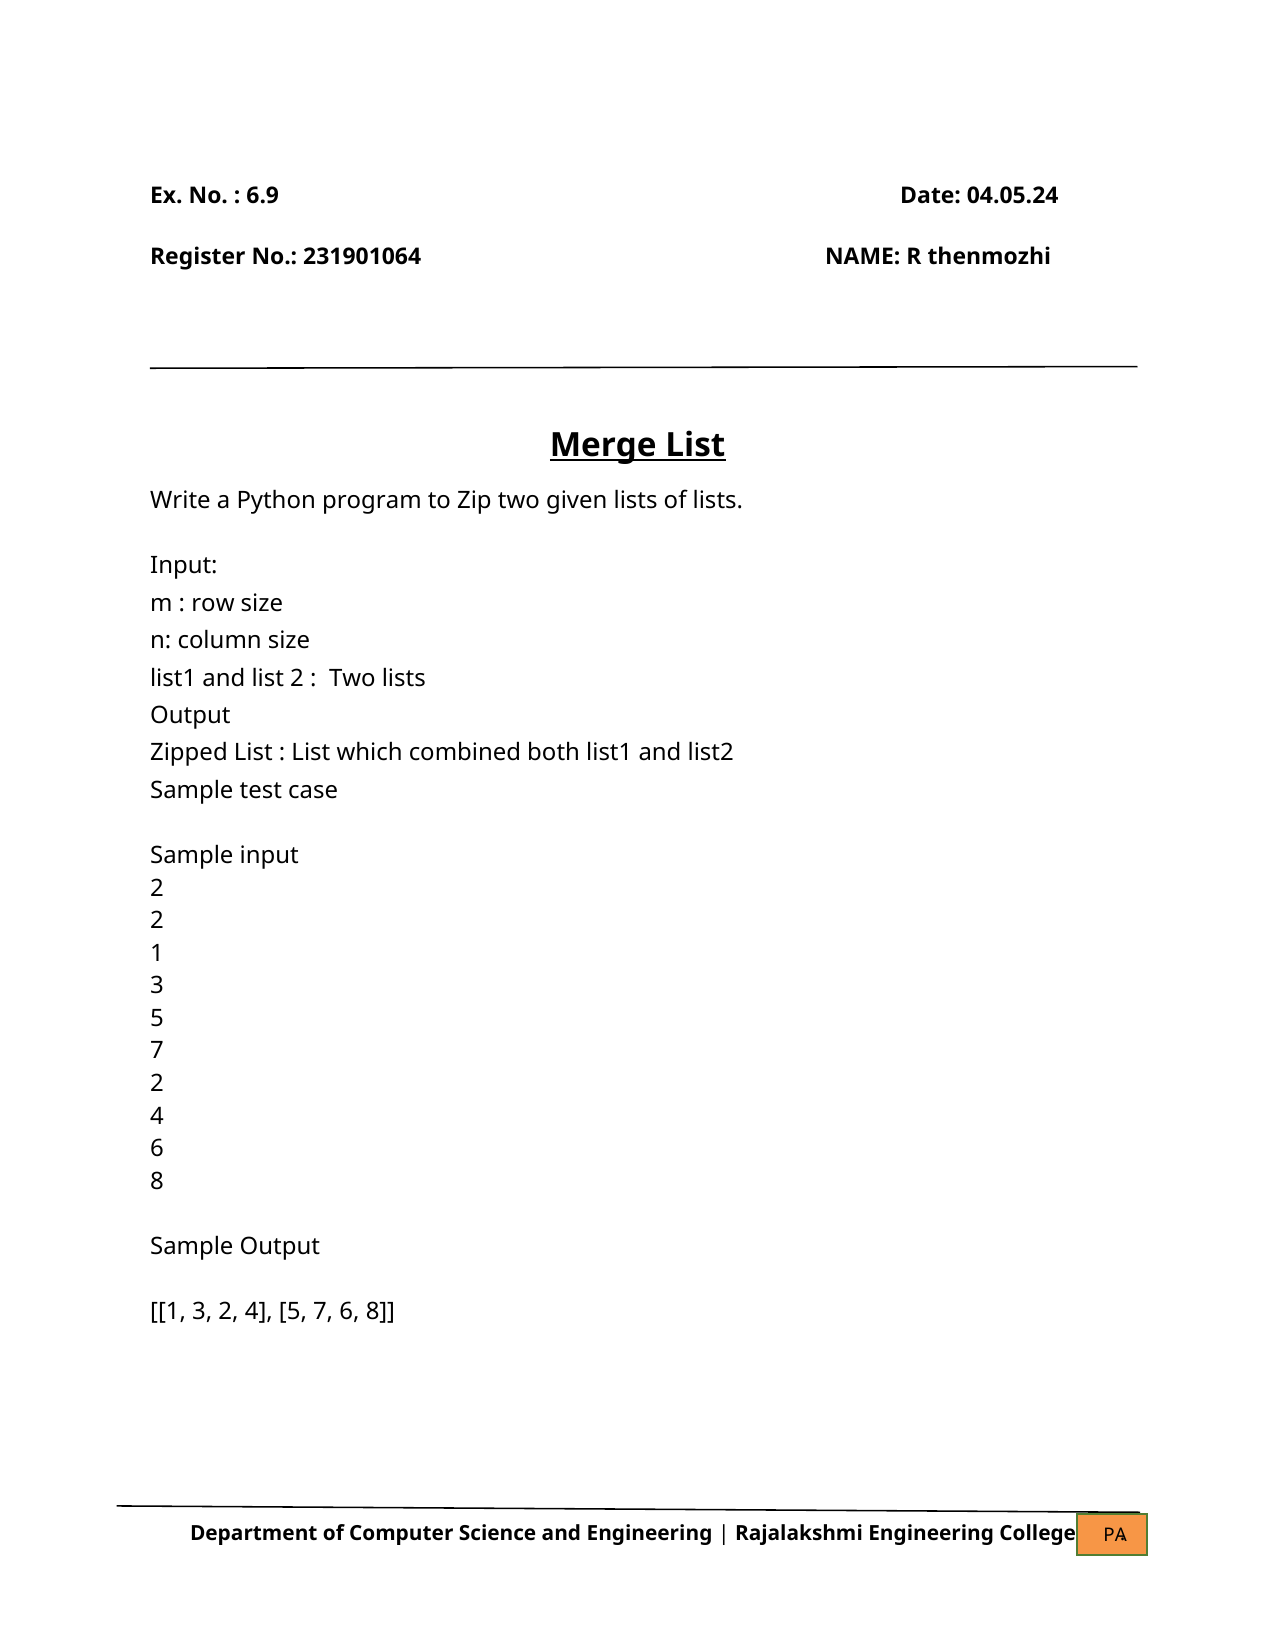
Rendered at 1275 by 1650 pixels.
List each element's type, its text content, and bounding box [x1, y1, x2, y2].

text 4 [150, 1098, 1125, 1131]
text Zipped List : List which combined both list1 and list2 [150, 735, 1125, 768]
text 2 [150, 870, 1125, 903]
text 3 [150, 968, 1125, 1001]
text 1 [150, 936, 1125, 968]
text Register No.: 231901064 NAME: R thenmozhi [150, 239, 1125, 271]
text 6 [150, 1131, 1125, 1164]
text 2 [150, 1066, 1125, 1098]
text Write a Python program to Zip two given lists of lists. [150, 483, 1125, 516]
text 2 [150, 903, 1125, 936]
text 7 [150, 1033, 1125, 1066]
text Sample input [150, 838, 1125, 870]
text Merge List [150, 421, 1125, 466]
text m : row size [150, 586, 1125, 618]
text Input: [150, 548, 1125, 581]
text Output [150, 698, 1125, 730]
text 8 [150, 1164, 1125, 1196]
text list1 and list 2 : Two lists [150, 660, 1125, 693]
text [[1, 3, 2, 4], [5, 7, 6, 8]] [150, 1294, 1125, 1327]
text 5 [150, 1001, 1125, 1033]
text Sample Output [150, 1229, 1125, 1262]
text Ex. No. : 6.9 Date: 04.05.24 [150, 179, 1125, 210]
text Sample test case [150, 772, 1125, 805]
text n: column size [150, 623, 1125, 656]
